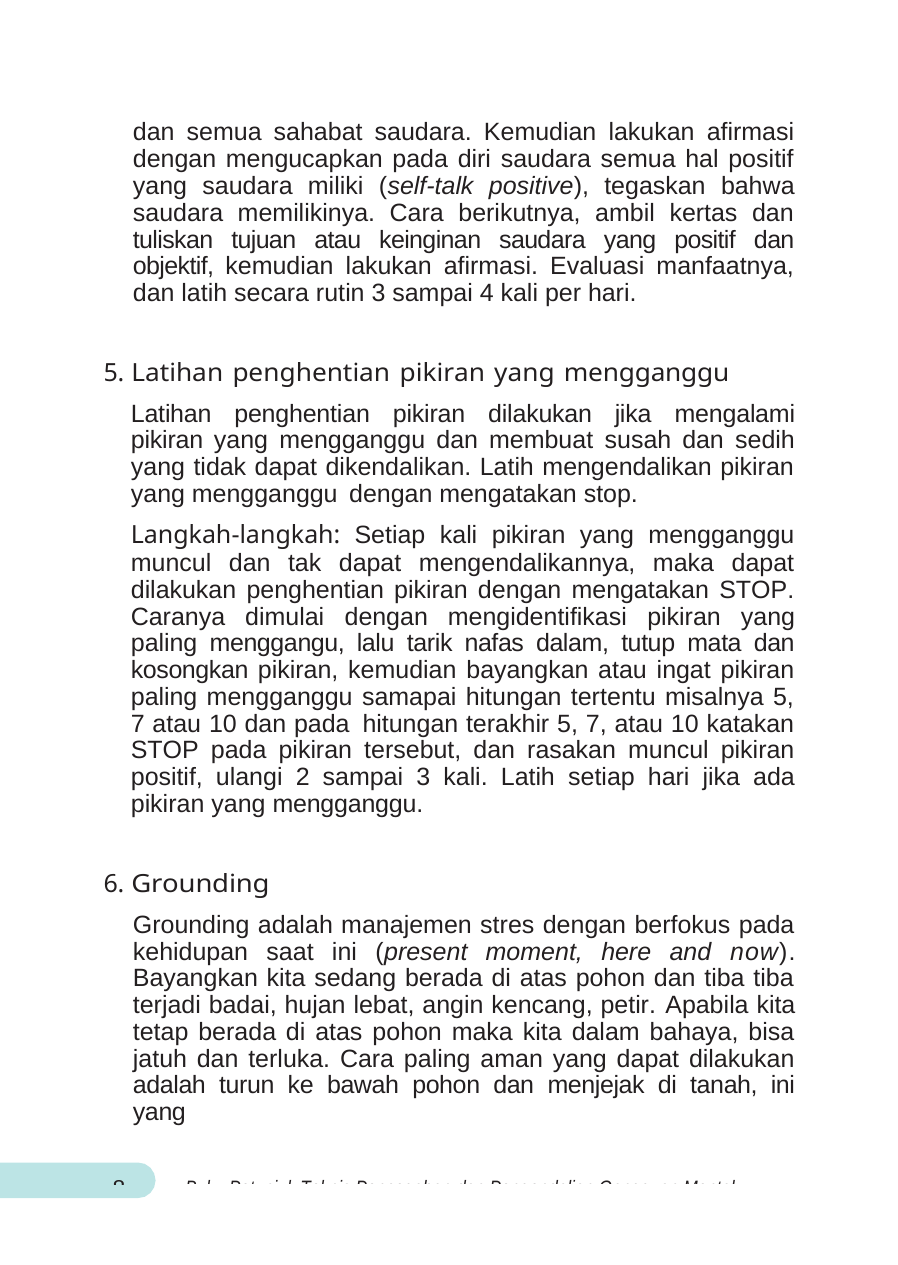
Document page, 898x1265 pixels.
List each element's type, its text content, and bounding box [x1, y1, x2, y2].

text Latihan penghentian pikiran dilakukan jika mengalami pikiran yang mengganggu dan membuat susah dan sedih yang tidak dapat dikendalikan. Latih mengendalikan pikiran yang mengganggu dengan mengatakan stop. [131, 401, 795, 508]
text Grounding adalah manajemen stres dengan berfokus pada kehidupan saat ini (present moment, here and now). Bayangkan kita sedang berada di atas pohon dan tiba tiba terjadi badai, hujan lebat, angin kencang, petir. Apabila kita tetap berada di atas pohon maka kita dalam bahaya, bisa jatuh dan terluka. Cara paling aman yang dapat dilakukan adalah turun ke bawah pohon dan menjejak di tanah, ini yang [133, 912, 795, 1126]
list Latihan penghentian pikiran yang mengganggu [103, 355, 831, 389]
text Langkah-langkah: Setiap kali pikiran yang mengganggu muncul dan tak dapat mengendalikannya, maka dapat dilakukan penghentian pikiran dengan mengatakan STOP. Caranya dimulai dengan mengidentifikasi pikiran yang paling menggangu, lalu tarik nafas dalam, tutup mata dan kosongkan pikiran, kemudian bayangkan atau ingat pikiran paling mengganggu samapai hitungan tertentu misalnya 5, 7 atau 10 dan pada hitungan terakhir 5, 7, atau 10 katakan STOP pada pikiran tersebut, dan rasakan muncul pikiran positif, ulangi 2 sampai 3 kali. Latih setiap hari jika ada pikiran yang mengganggu. [131, 518, 795, 818]
list Grounding [103, 866, 831, 900]
text dan semua sahabat saudara. Kemudian lakukan afirmasi dengan mengucapkan pada diri saudara semua hal positif yang saudara miliki (self-talk positive), tegaskan bahwa saudara memilikinya. Cara berikutnya, ambil kertas dan tuliskan tujuan atau keinginan saudara yang positif dan objektif, kemudian lakukan afirmasi. Evaluasi manfaatnya, dan latih secara rutin 3 sampai 4 kali per hari. [133, 119, 795, 307]
